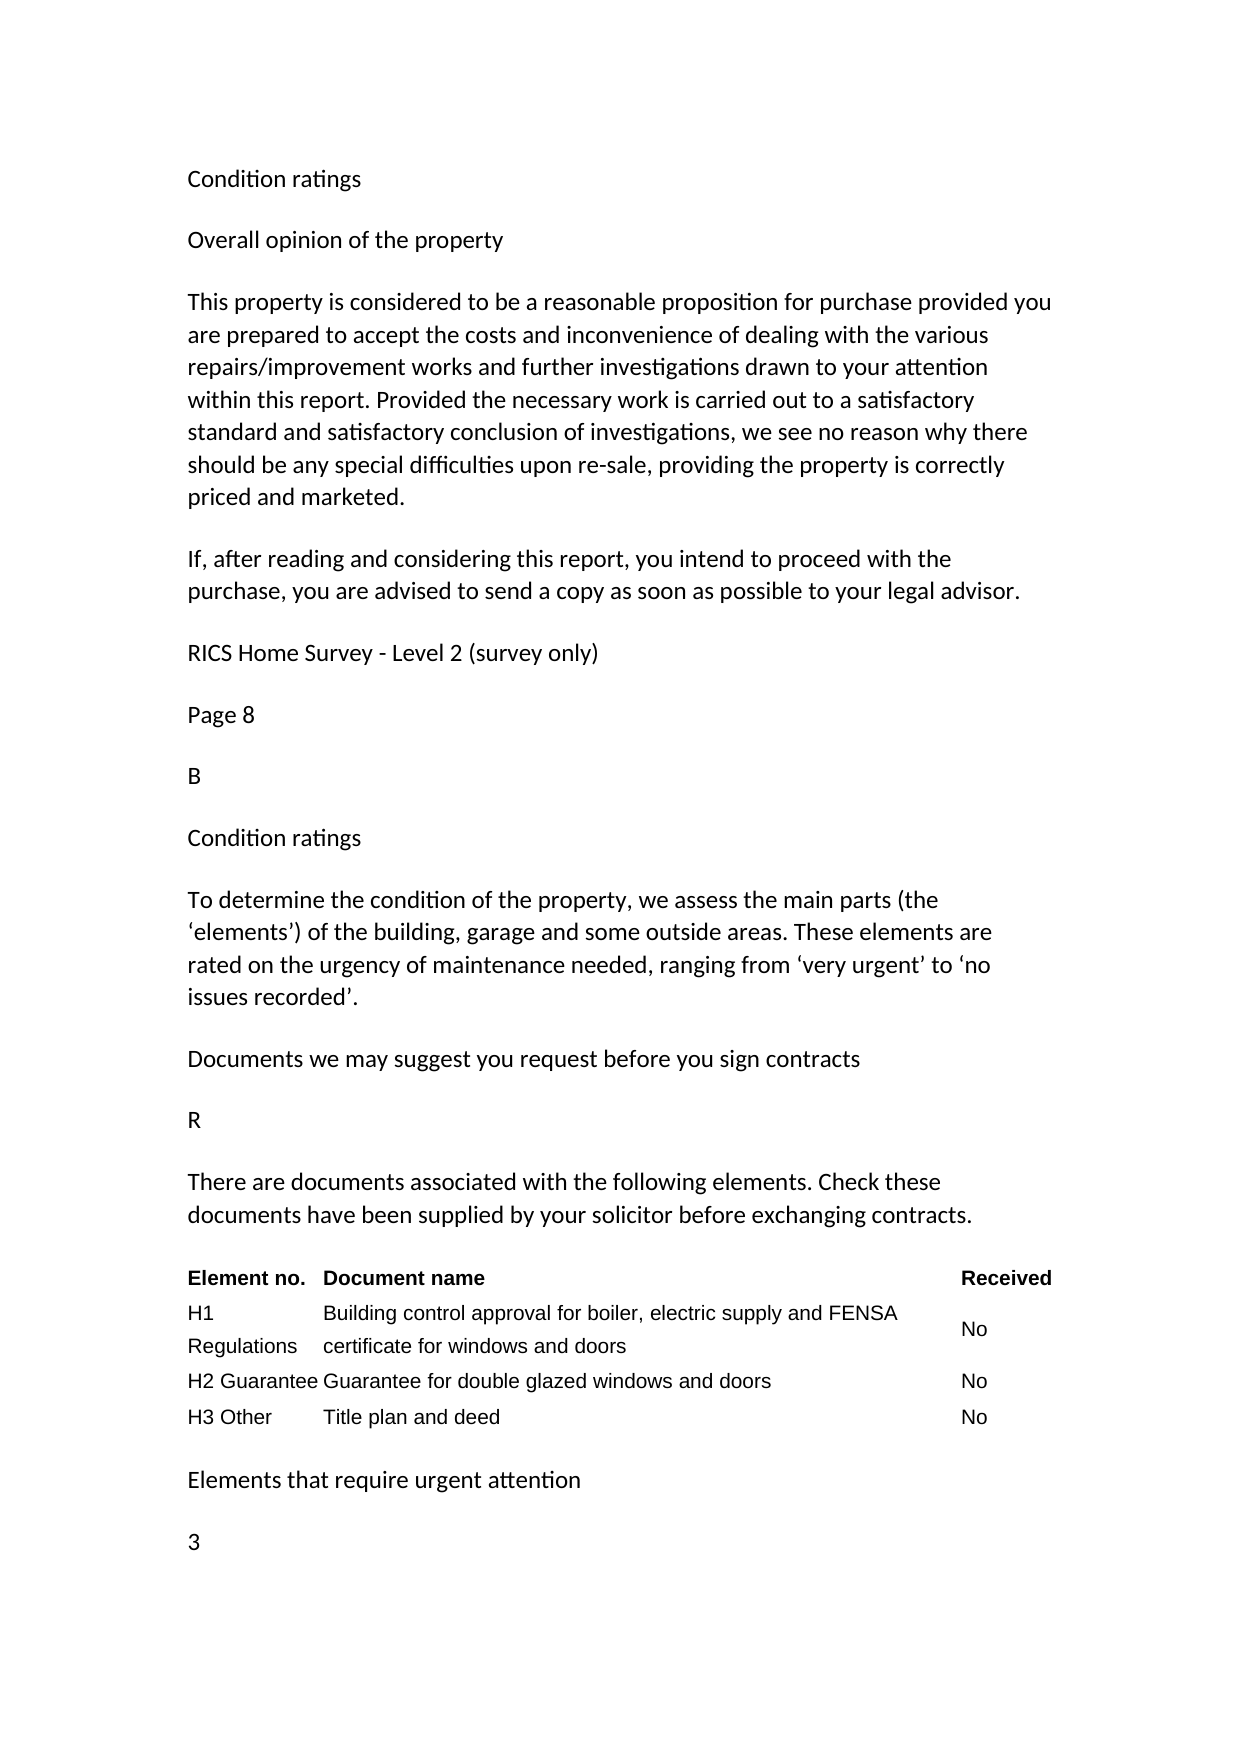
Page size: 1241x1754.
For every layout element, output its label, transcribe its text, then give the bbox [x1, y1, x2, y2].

text If, after reading and considering this report, you intend to proceed with the purchase, you are advised to send a copy as soon as possible to your legal advisor. [187, 542, 1053, 607]
table_header Received [959, 1260, 1054, 1295]
table_cell H1 Regulations [186, 1295, 321, 1363]
table_cell No [959, 1295, 1054, 1363]
table_cell H3 Other [186, 1399, 321, 1434]
text This property is considered to be a reasonable proposition for purchase provided you are prepared to accept the costs and inconvenience of dealing with the various repairs/improvement works and further investigations drawn to your attention within this report. Provided the necessary work is carried out to a satisfactory standard and satisfactory conclusion of investigations, we see no reason why there should be any special difficulties upon re-sale, providing the property is correctly priced and marketed. [187, 285, 1053, 513]
text Elements that require urgent attention [187, 1464, 1053, 1496]
table_cell No [959, 1363, 1054, 1399]
table_cell No [959, 1399, 1054, 1434]
table_cell H2 Guarantee [186, 1363, 321, 1399]
table_cell Guarantee for double glazed windows and doors [321, 1363, 959, 1399]
text R [187, 1104, 1053, 1136]
text There are documents associated with the following elements. Check these documents have been supplied by your solicitor before exchanging contracts. [187, 1165, 1053, 1230]
text B [187, 759, 1053, 792]
text Condition ratings [187, 162, 1053, 194]
table_header Element no. [186, 1260, 321, 1295]
text 3 [187, 1525, 1053, 1558]
table_cell Title plan and deed [321, 1399, 959, 1434]
text Overall opinion of the property [187, 224, 1053, 256]
text Page 8 [187, 698, 1053, 730]
text RICS Home Survey - Level 2 (survey only) [187, 636, 1053, 669]
text To determine the condition of the property, we assess the main parts (the ‘elements’) of the building, garage and some outside areas. These elements are rated on the urgency of maintenance needed, ranging from ‘very urgent’ to ‘no issues recorded’. [187, 883, 1053, 1013]
text Documents we may suggest you request before you sign contracts [187, 1042, 1053, 1074]
text Condition ratings [187, 821, 1053, 854]
table_cell Building control approval for boiler, electric supply and FENSA certificate for windows and doors [321, 1295, 959, 1363]
table_header Document name [321, 1260, 959, 1295]
